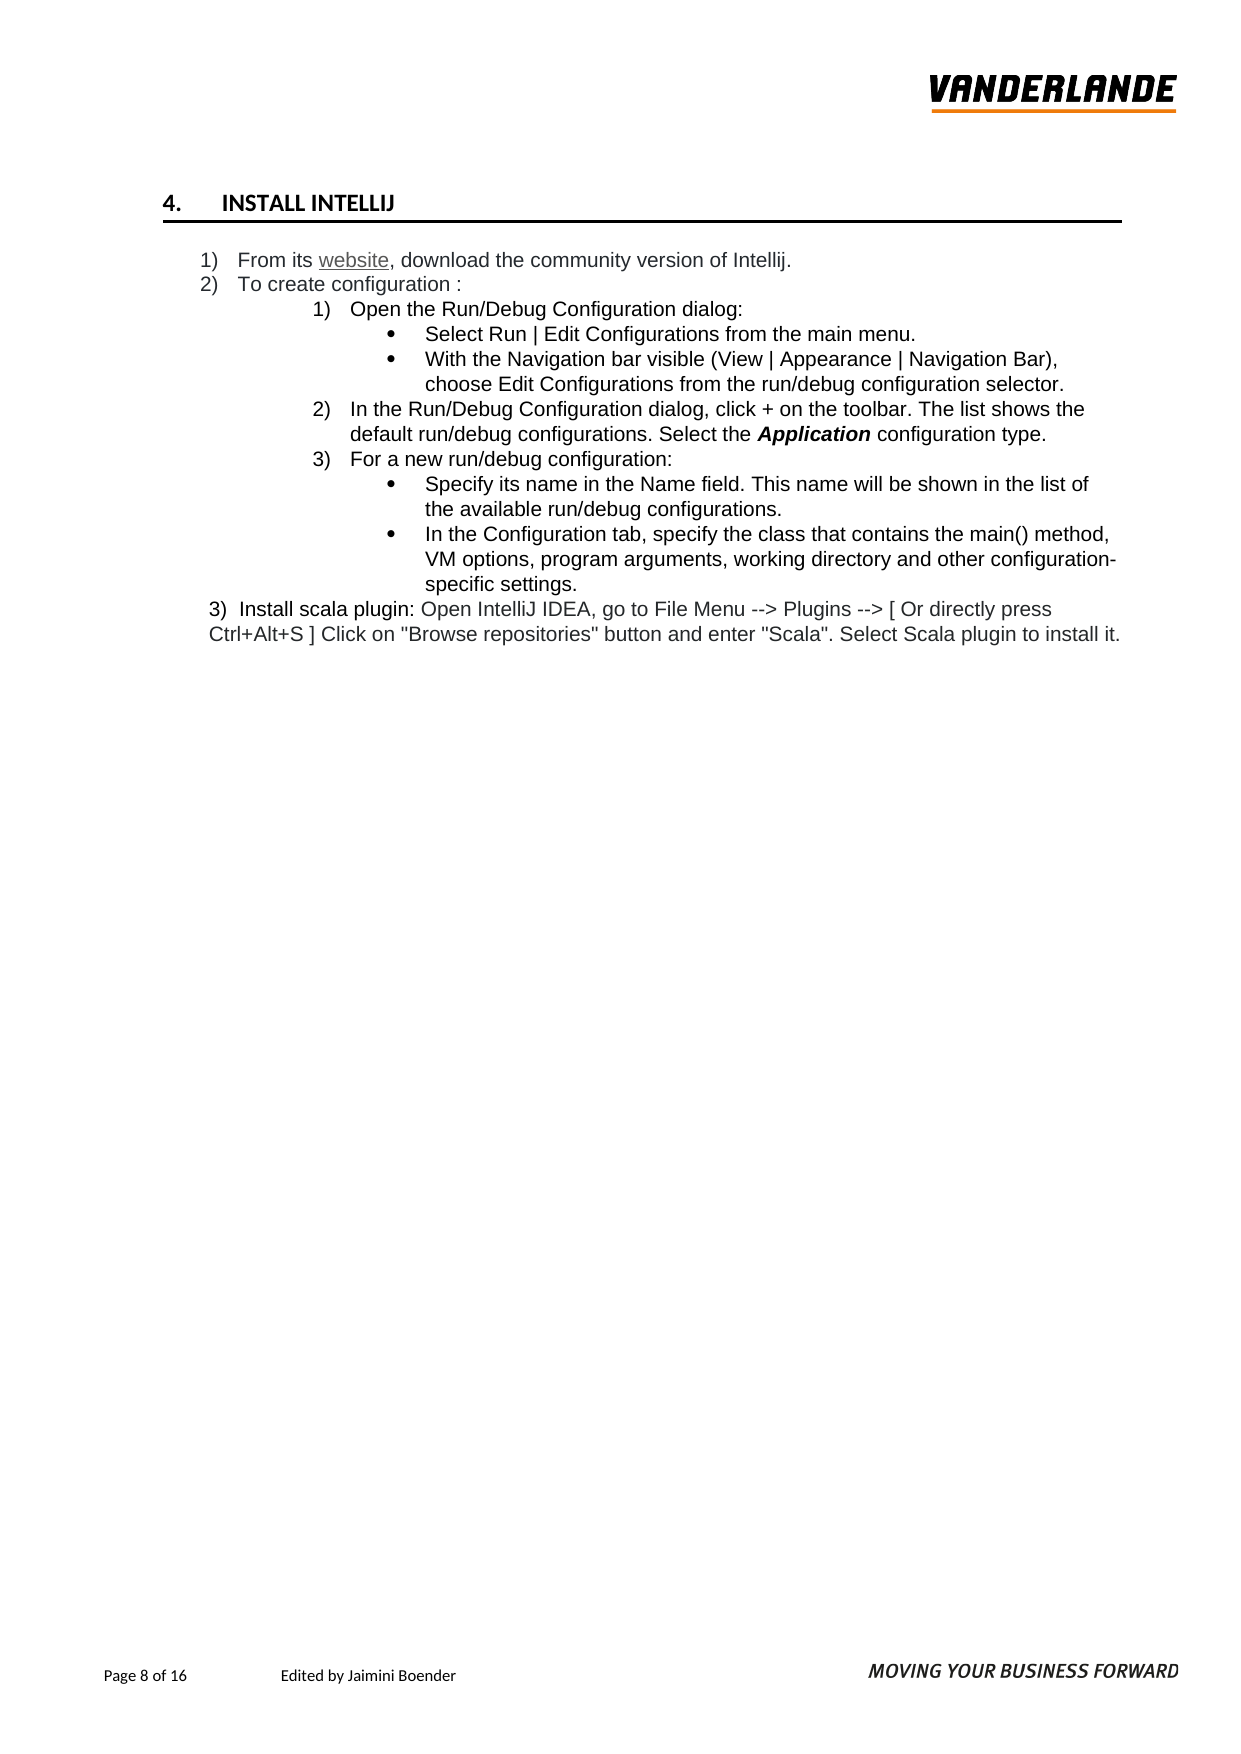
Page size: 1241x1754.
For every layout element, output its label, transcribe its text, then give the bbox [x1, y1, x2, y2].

list Specify its name in the Name field. This name will be shown in the list of the available run/debug configurations. [387, 471, 1122, 521]
list In the Run/Debug Configuration dialog, click + on the toolbar. The list shows the default run/debug configurations. Select the Application configuration type. [312, 396, 1122, 446]
list With the Navigation bar visible (View | Appearance | Navigation Bar), choose Edit Configurations from the run/debug configuration selector. [387, 346, 1122, 396]
list From its website, download the community version of Intellij. [200, 248, 1122, 272]
text 3) Install scala plugin: Open IntelliJ IDEA, go to File Menu --> Plugins --> [ Or directly press Ctrl+Alt+S ] Click on "Browse repositories" button and enter "Scala". Select Scala plugin to install it. [209, 596, 1122, 622]
subtitle Install Intellij [162, 187, 1122, 223]
list To create configuration : [200, 272, 1122, 296]
picture [868, 1659, 1179, 1683]
picture [930, 75, 1177, 113]
list Open the Run/Debug Configuration dialog: [312, 296, 1122, 321]
list In the Configuration tab, specify the class that contains the main() method, VM options, program arguments, working directory and other configuration-specific settings. [387, 521, 1122, 596]
list Select Run | Edit Configurations from the main menu. [387, 321, 1122, 346]
list For a new run/debug configuration: [312, 446, 1122, 471]
